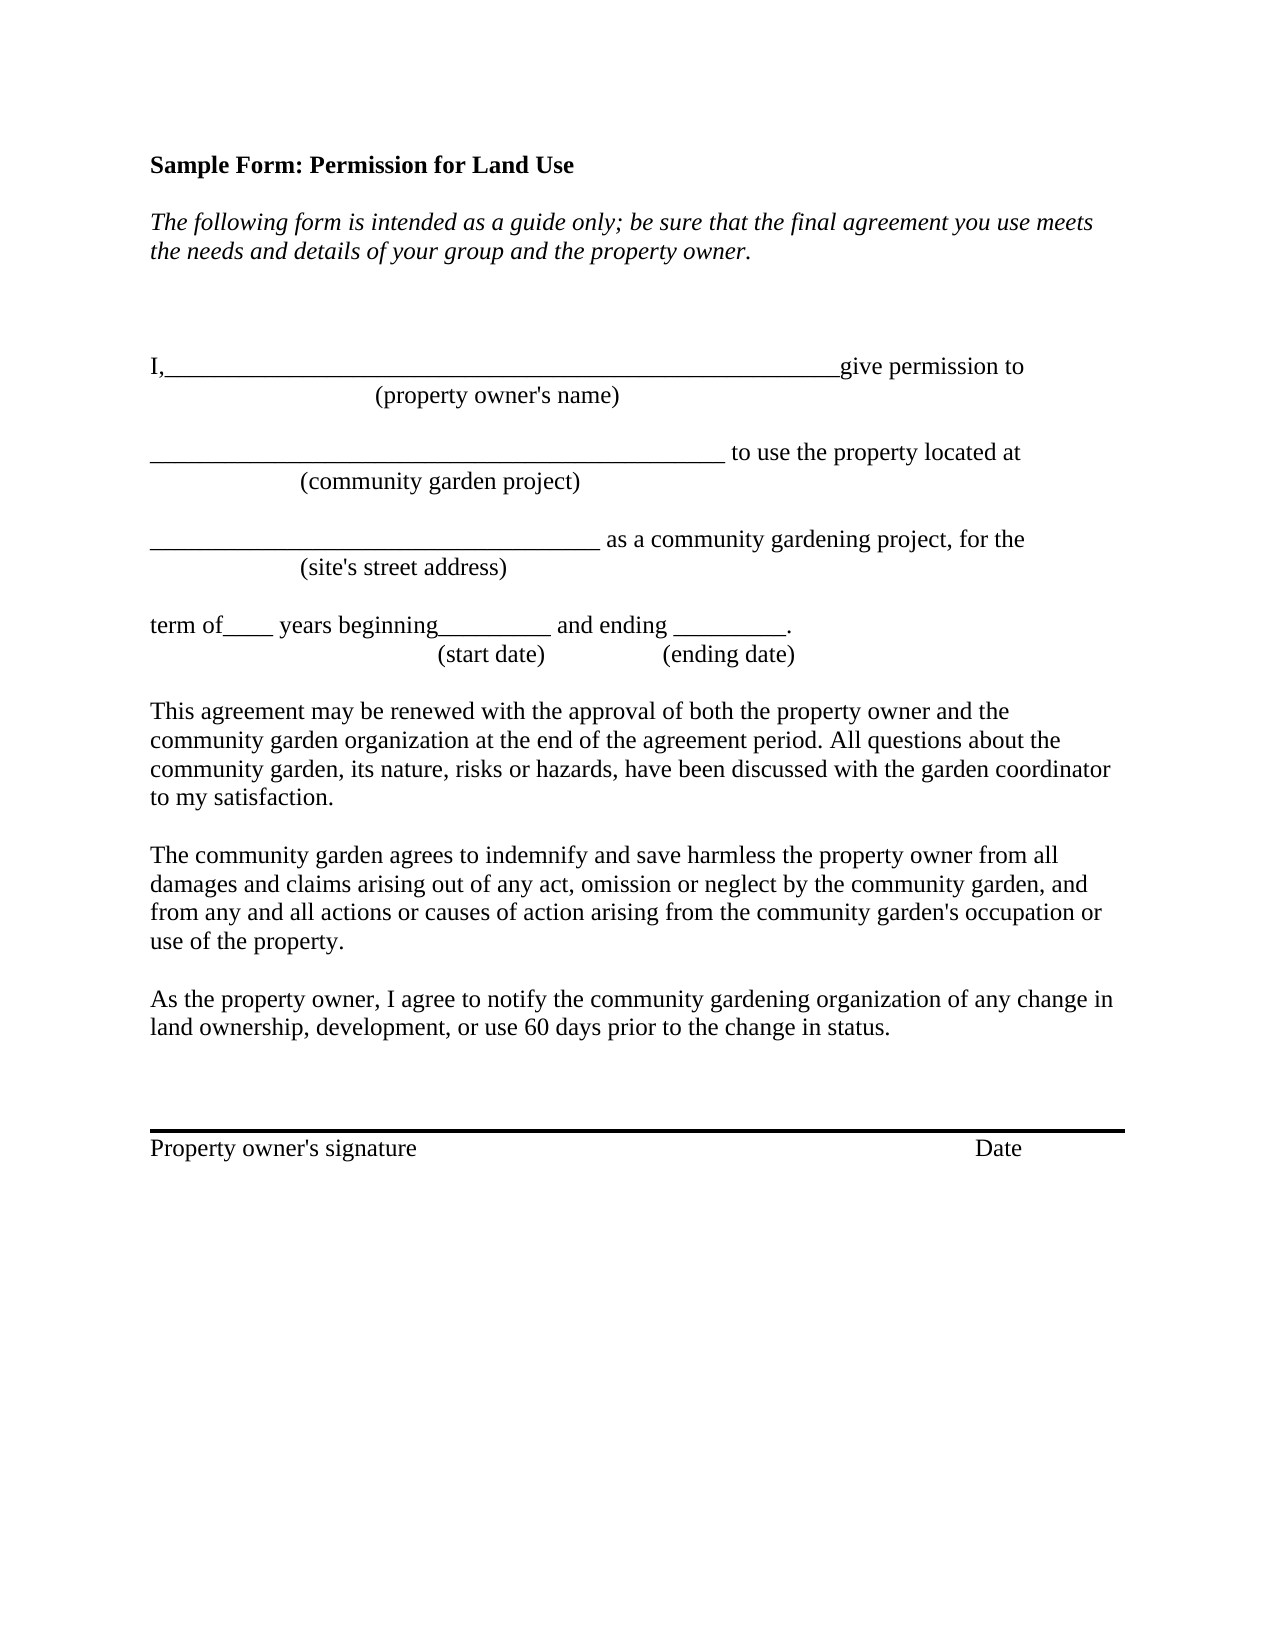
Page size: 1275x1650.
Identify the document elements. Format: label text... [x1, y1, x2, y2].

text ____________________________________ as a community gardening project, for the [150, 524, 1125, 552]
text As the property owner, I agree to notify the community gardening organization of any change in land ownership, development, or use 60 days prior to the change in status. [150, 984, 1125, 1041]
text ______________________________________________ to use the property located at [150, 437, 1125, 466]
text term of____ years beginning_________ and ending _________. [150, 610, 1125, 639]
text I,______________________________________________________give permission to [150, 351, 1125, 380]
text Sample Form: Permission for Land Use [150, 150, 1125, 179]
text (site's street address) [225, 552, 1125, 581]
text (start date) (ending date) [300, 639, 1125, 667]
text (community garden project) [225, 466, 1125, 495]
text (property owner's name) [300, 380, 1125, 409]
text Property owner's signature Date [150, 1133, 1125, 1161]
text This agreement may be renewed with the approval of both the property owner and the community garden organization at the end of the agreement period. All questions about the community garden, its nature, risks or hazards, have been discussed with the garden coordinator to my satisfaction. [150, 696, 1125, 811]
text The following form is intended as a guide only; be sure that the final agreement you use meets the needs and details of your group and the property owner. [150, 207, 1125, 265]
text The community garden agrees to indemnify and save harmless the property owner from all damages and claims arising out of any act, omission or neglect by the community garden, and from any and all actions or causes of action arising from the community garden's occupation or use of the property. [150, 840, 1125, 955]
